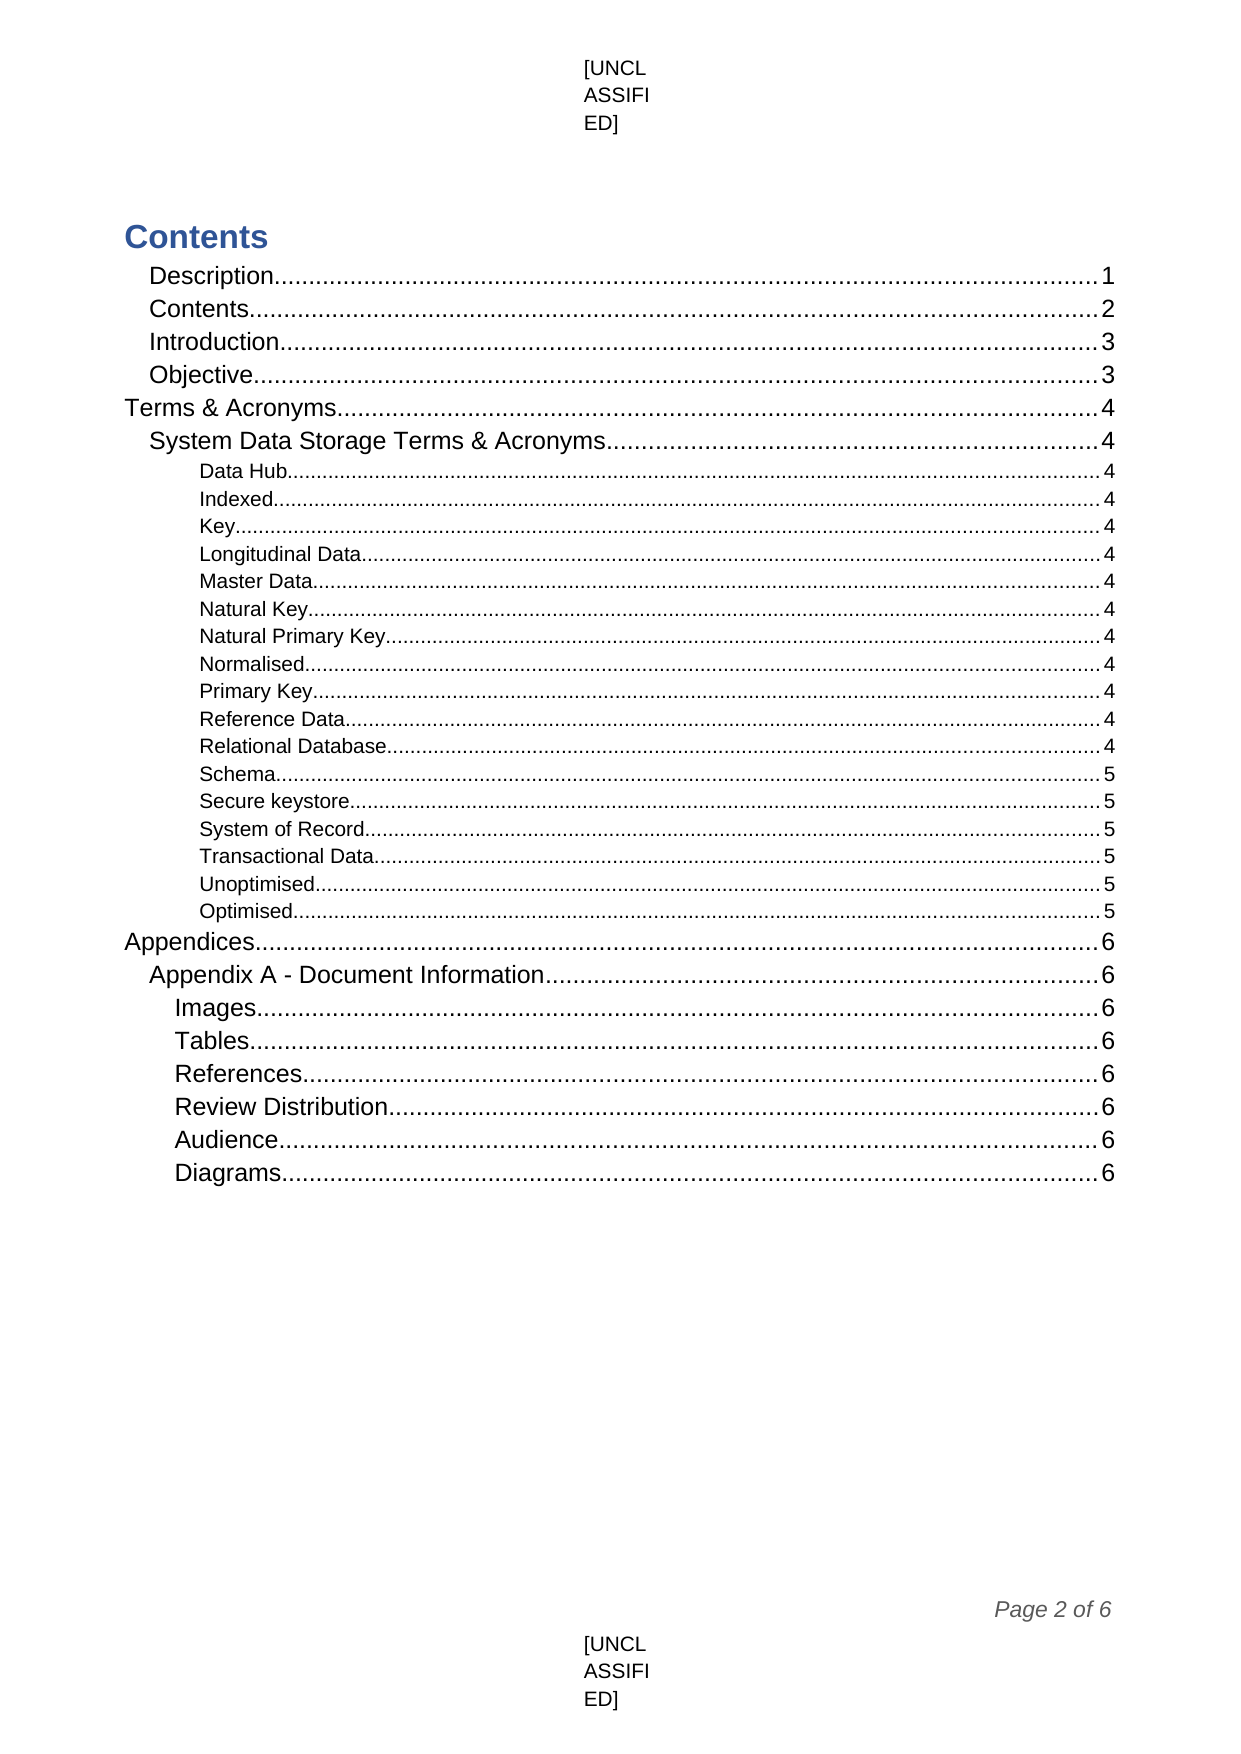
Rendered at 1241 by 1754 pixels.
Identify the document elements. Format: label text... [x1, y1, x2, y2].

text Secure keystore 5 [199, 789, 1116, 813]
text Introduction 3 [149, 327, 1116, 356]
text Indexed 4 [199, 487, 1116, 511]
text Objective 3 [149, 360, 1116, 389]
text References 6 [174, 1059, 1116, 1088]
text Data Hub 4 [199, 459, 1116, 483]
text Relational Database 4 [199, 734, 1116, 758]
text Schema 5 [199, 762, 1116, 786]
text Diagrams 6 [174, 1158, 1116, 1187]
text Images 6 [174, 993, 1116, 1022]
text System Data Storage Terms & Acronyms 4 [149, 426, 1116, 455]
text Longitudinal Data 4 [199, 542, 1116, 566]
text Transactional Data 5 [199, 844, 1116, 868]
text Primary Key 4 [199, 679, 1116, 703]
text Review Distribution 6 [174, 1092, 1116, 1121]
text Key 4 [199, 514, 1116, 538]
text Optimised 5 [199, 899, 1116, 923]
text Natural Primary Key 4 [199, 624, 1116, 648]
text Natural Key 4 [199, 597, 1116, 621]
text Reference Data 4 [199, 707, 1116, 731]
text Terms & Acronyms 4 [124, 393, 1116, 422]
text Tables 6 [174, 1026, 1116, 1054]
text Contents 2 [149, 294, 1116, 323]
text Appendices 6 [124, 927, 1116, 956]
text Master Data 4 [199, 569, 1116, 593]
text Appendix A - Document Information 6 [149, 960, 1116, 988]
text Description 1 [149, 261, 1116, 290]
subtitle Contents [124, 217, 1116, 255]
text Unoptimised 5 [199, 872, 1116, 896]
text Audience 6 [174, 1125, 1116, 1154]
text Normalised 4 [199, 652, 1116, 676]
text System of Record 5 [199, 817, 1116, 841]
